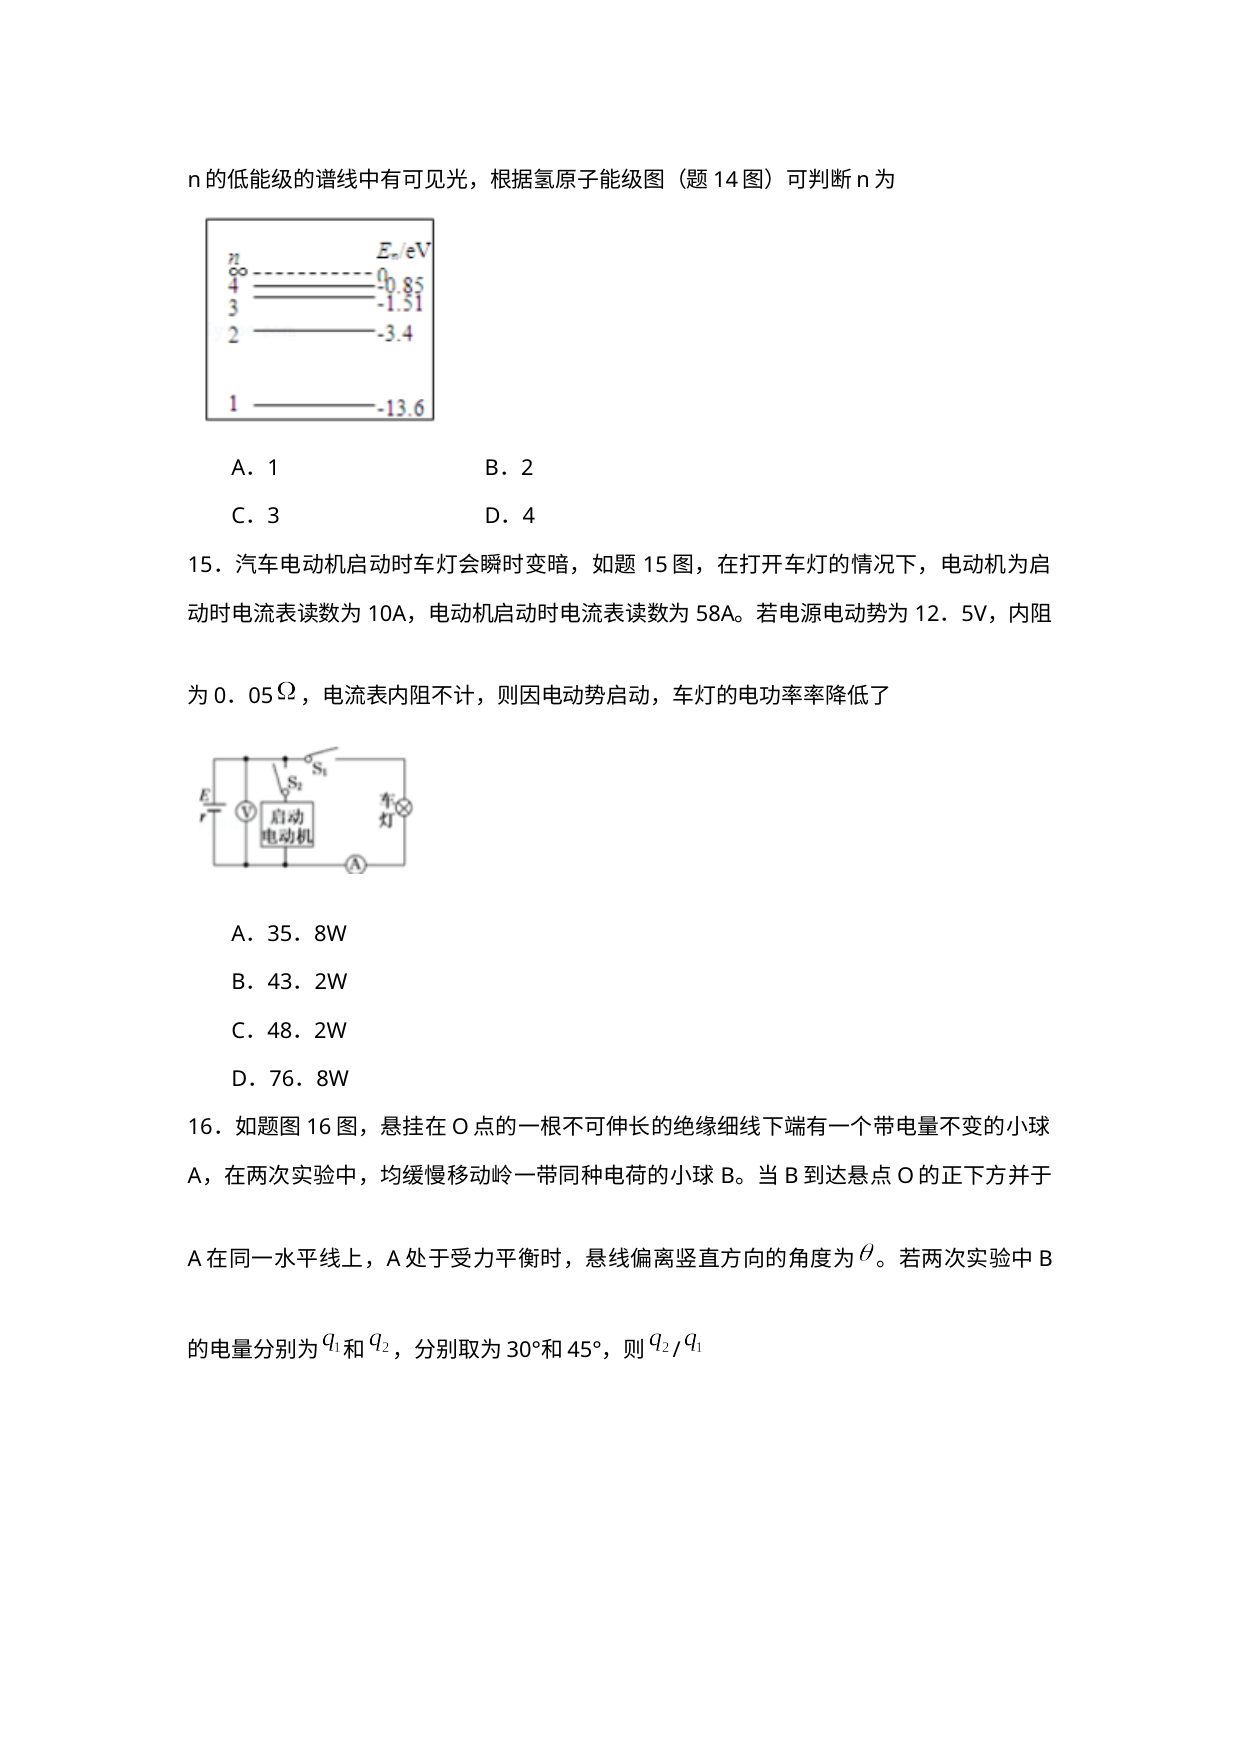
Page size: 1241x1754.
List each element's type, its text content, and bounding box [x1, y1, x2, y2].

text A．35．8W [187, 916, 1053, 948]
text B．43．2W [187, 964, 1053, 997]
text A．1 B．2 [187, 450, 1053, 482]
picture [187, 210, 458, 434]
text 16．如题图16图，悬挂在O点的一根不可伸长的绝缘细线下端有一个带电量不变的小球A，在两次实验中，均缓慢移动岭一带同种电荷的小球B。当B到达悬点O的正下方并于A在同一水平线上，A处于受力平衡时，悬线偏离竖直方向的角度为。若两次实验中B的电量分别为和，分别取为30°和45°，则/ [187, 1109, 1053, 1385]
picture [187, 741, 482, 874]
text 14．可见光光子的能量在1．61eV~3．10 eV范围内，若氢原子从高能级跃迁到两子数为n的低能级的谱线中有可见光，根据氢原子能级图（题14图）可判断n为 [187, 162, 1053, 194]
text C．3 D．4 [187, 498, 1053, 531]
text C．48．2W [187, 1012, 1053, 1045]
text D．76．8W [187, 1061, 1053, 1093]
text 15．汽车电动机启动时车灯会瞬时变暗，如题15图，在打开车灯的情况下，电动机为启动时电流表读数为10A，电动机启动时电流表读数为58A。若电源电动势为12．5V，内阻为0．05，电流表内阻不计，则因电动势启动，车灯的电功率率降低了 [187, 547, 1053, 725]
